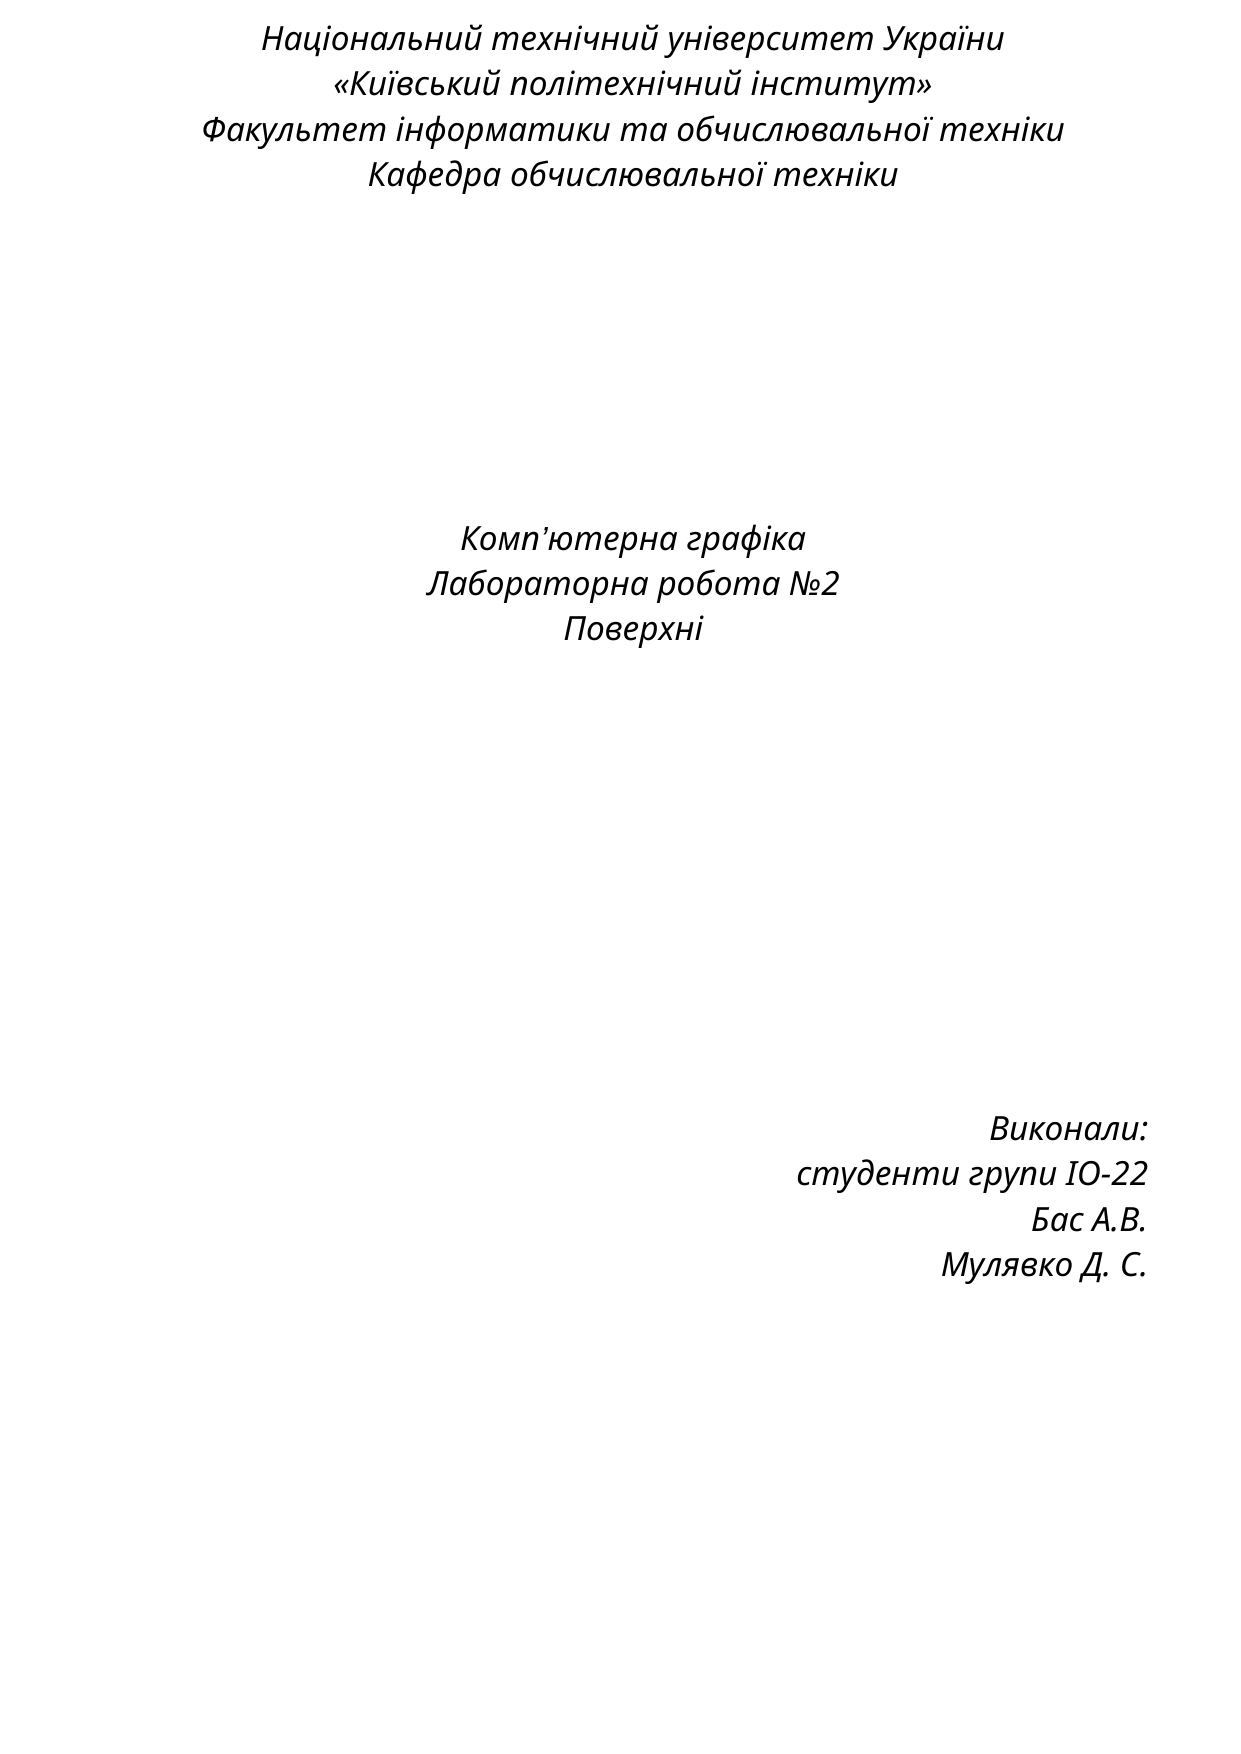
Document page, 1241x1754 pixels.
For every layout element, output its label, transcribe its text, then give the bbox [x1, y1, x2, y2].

text Мулявко Д. С. [118, 1241, 1152, 1286]
text Комп’ютерна графіка [118, 514, 1152, 560]
text Бас А.В. [118, 1196, 1152, 1241]
text Поверхні [118, 605, 1152, 651]
text Лабораторна робота №2 [118, 560, 1152, 605]
text студенти групи ІО-22 [118, 1150, 1152, 1196]
text Виконали: [118, 1105, 1152, 1150]
text Національний технічний університет України [118, 15, 1152, 60]
text «Київський політехнічний інститут» [118, 60, 1152, 106]
text Кафедра обчислювальної техніки [118, 151, 1152, 196]
text Факультет інформатики та обчислювальної техніки [118, 106, 1152, 151]
